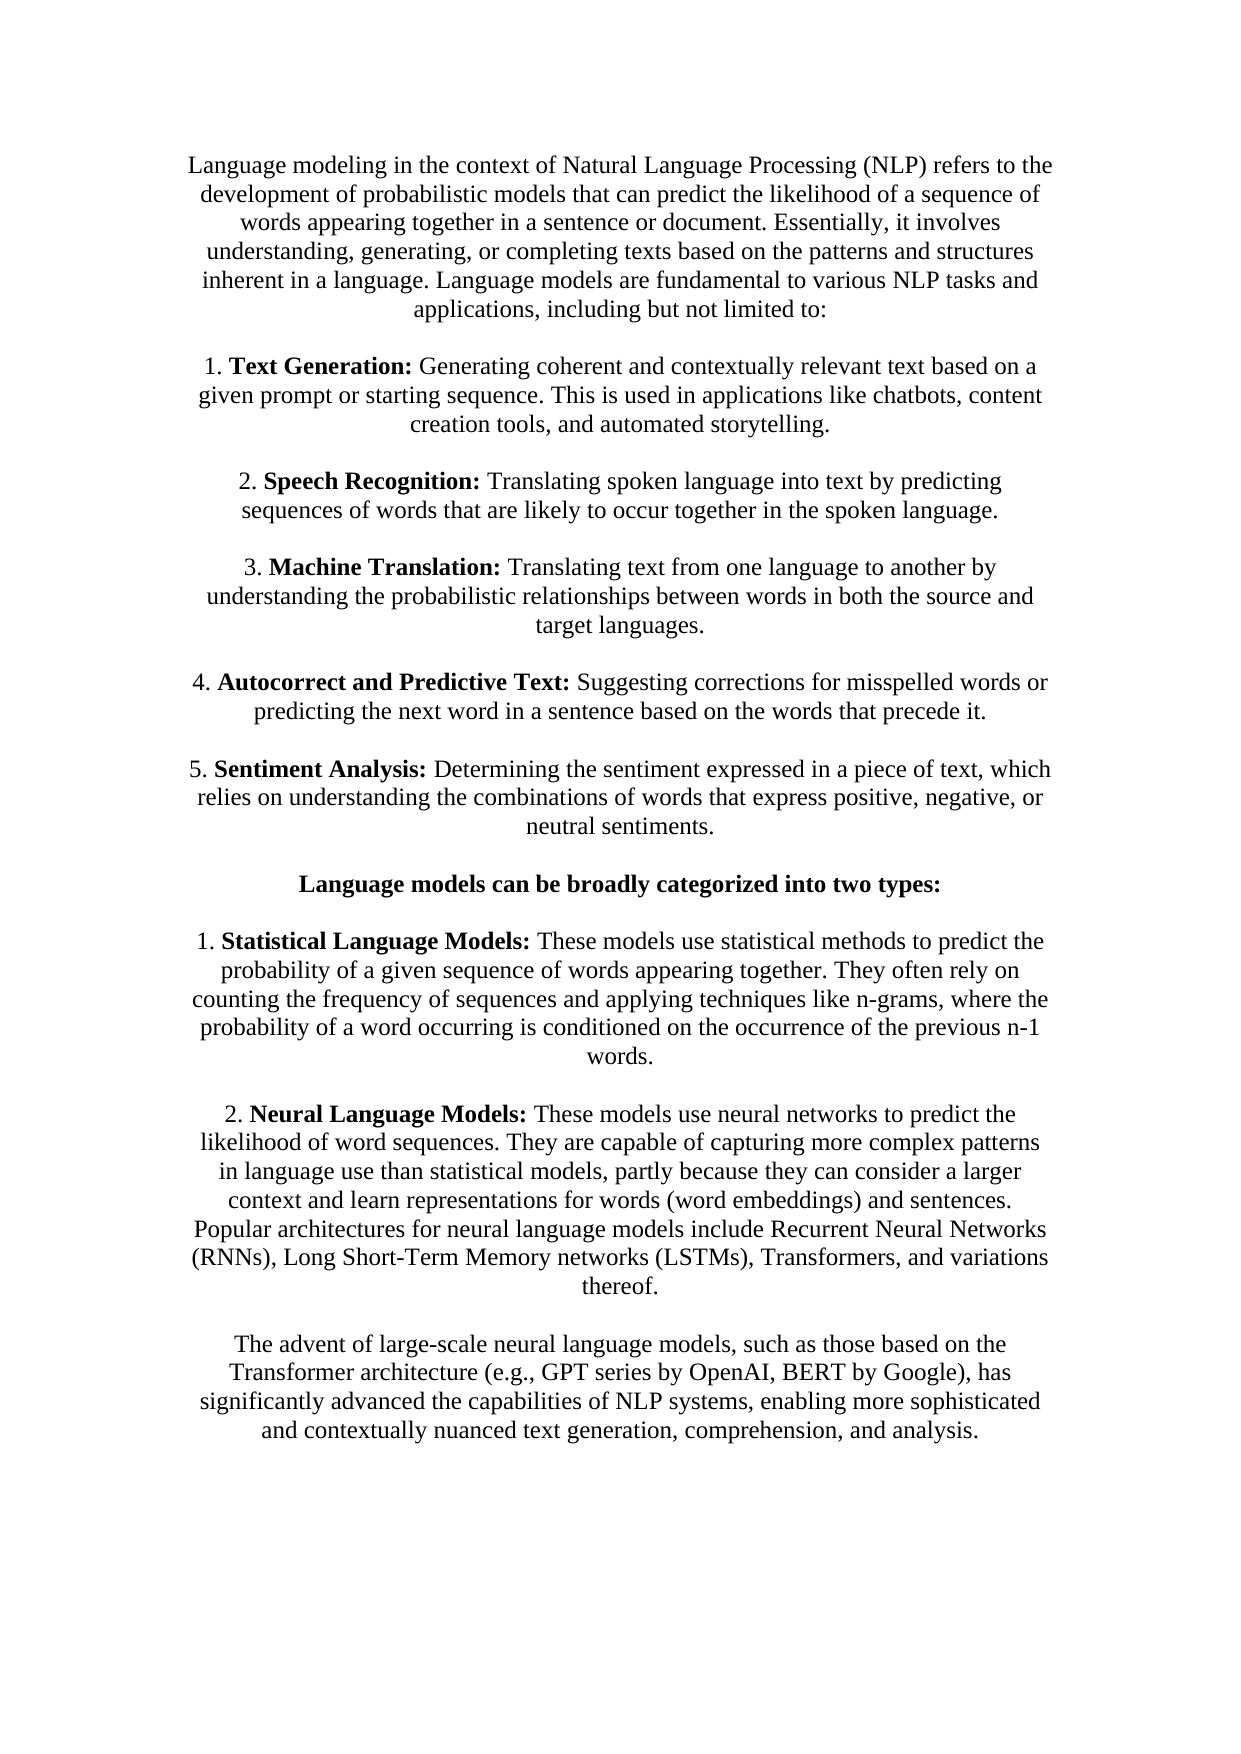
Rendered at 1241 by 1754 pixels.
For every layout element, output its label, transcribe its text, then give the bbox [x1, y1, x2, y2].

text 4. Autocorrect and Predictive Text: Suggesting corrections for misspelled words or predicting the next word in a sentence based on the words that precede it. [187, 667, 1053, 725]
text The advent of large-scale neural language models, such as those based on the Transformer architecture (e.g., GPT series by OpenAI, BERT by Google), has significantly advanced the capabilities of NLP systems, enabling more sophisticated and contextually nuanced text generation, comprehension, and analysis. [187, 1329, 1053, 1444]
text Language models can be broadly categorized into two types: [187, 869, 1053, 897]
text 2. Speech Recognition: Translating spoken language into text by predicting sequences of words that are likely to occur together in the spoken language. [187, 466, 1053, 524]
text Language modeling in the context of Natural Language Processing (NLP) refers to the development of probabilistic models that can predict the likelihood of a sequence of words appearing together in a sentence or document. Essentially, it involves understanding, generating, or completing texts based on the patterns and structures inherent in a language. Language models are fundamental to various NLP tasks and applications, including but not limited to: [187, 150, 1053, 322]
text 5. Sentiment Analysis: Determining the sentiment expressed in a piece of text, which relies on understanding the combinations of words that express positive, negative, or neutral sentiments. [187, 754, 1053, 840]
text 1. Text Generation: Generating coherent and contextually relevant text based on a given prompt or starting sequence. This is used in applications like chatbots, content creation tools, and automated storytelling. [187, 351, 1053, 437]
text 2. Neural Language Models: These models use neural networks to predict the likelihood of word sequences. They are capable of capturing more complex patterns in language use than statistical models, partly because they can consider a larger context and learn representations for words (word embeddings) and sentences. Popular architectures for neural language models include Recurrent Neural Networks (RNNs), Long Short-Term Memory networks (LSTMs), Transformers, and variations thereof. [187, 1099, 1053, 1300]
text 3. Machine Translation: Translating text from one language to another by understanding the probabilistic relationships between words in both the source and target languages. [187, 552, 1053, 639]
text 1. Statistical Language Models: These models use statistical methods to predict the probability of a given sequence of words appearing together. They often rely on counting the frequency of sequences and applying techniques like n-grams, where the probability of a word occurring is conditioned on the occurrence of the previous n-1 words. [187, 926, 1053, 1070]
